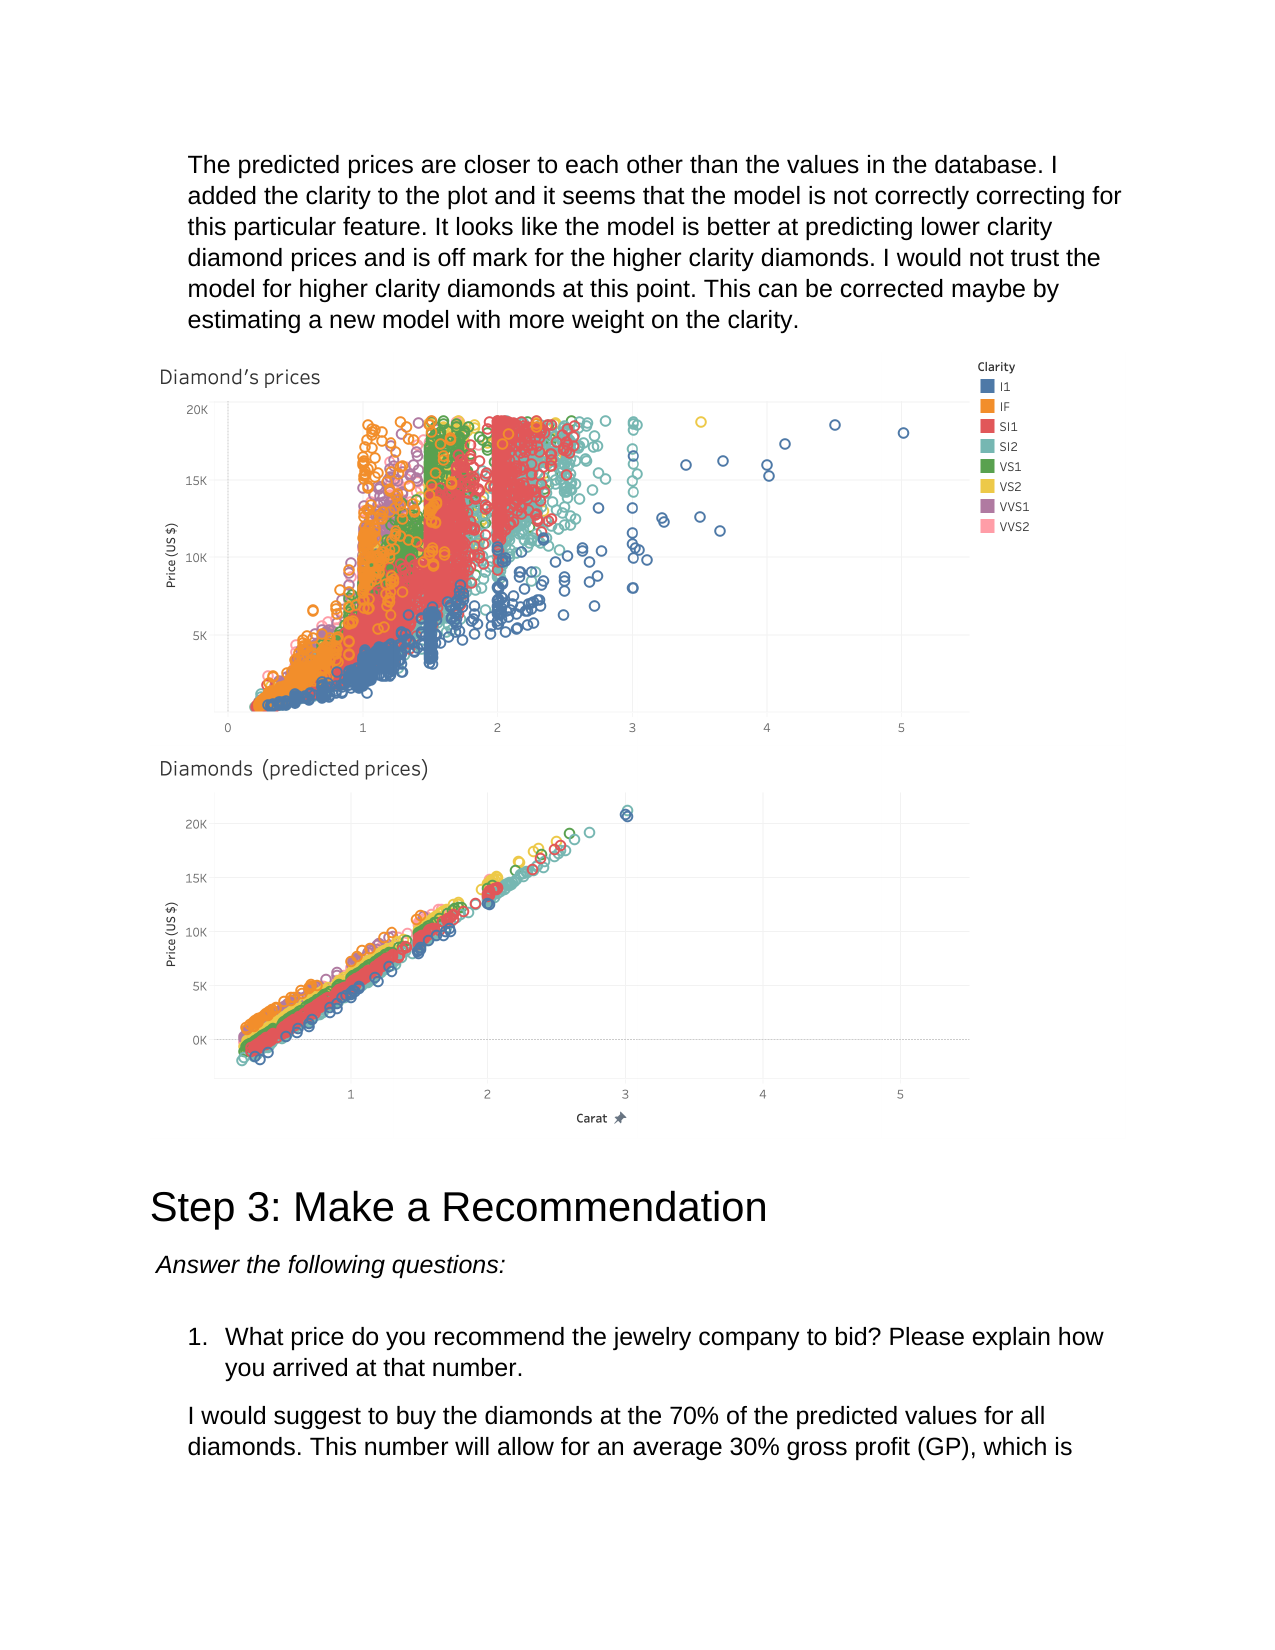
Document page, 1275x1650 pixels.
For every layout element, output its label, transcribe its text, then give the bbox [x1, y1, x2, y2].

picture [150, 352, 1125, 1139]
subtitle Step 3: Make a Recommendation [149, 1182, 1125, 1230]
list What price do you recommend the jewelry company to bid? Please explain how you arrived at that number. [187, 1322, 1125, 1382]
text The predicted prices are closer to each other than the values in the database. I added the clarity to the plot and it seems that the model is not correctly correcting for this particular feature. It looks like the model is better at predicting lower clarity diamond prices and is off mark for the higher clarity diamonds. I would not trust the model for higher clarity diamonds at this point. This can be corrected maybe by estimating a new model with more weight on the clarity. [187, 150, 1125, 334]
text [187, 1401, 1125, 1461]
text Answer the following questions: [149, 1250, 1120, 1279]
